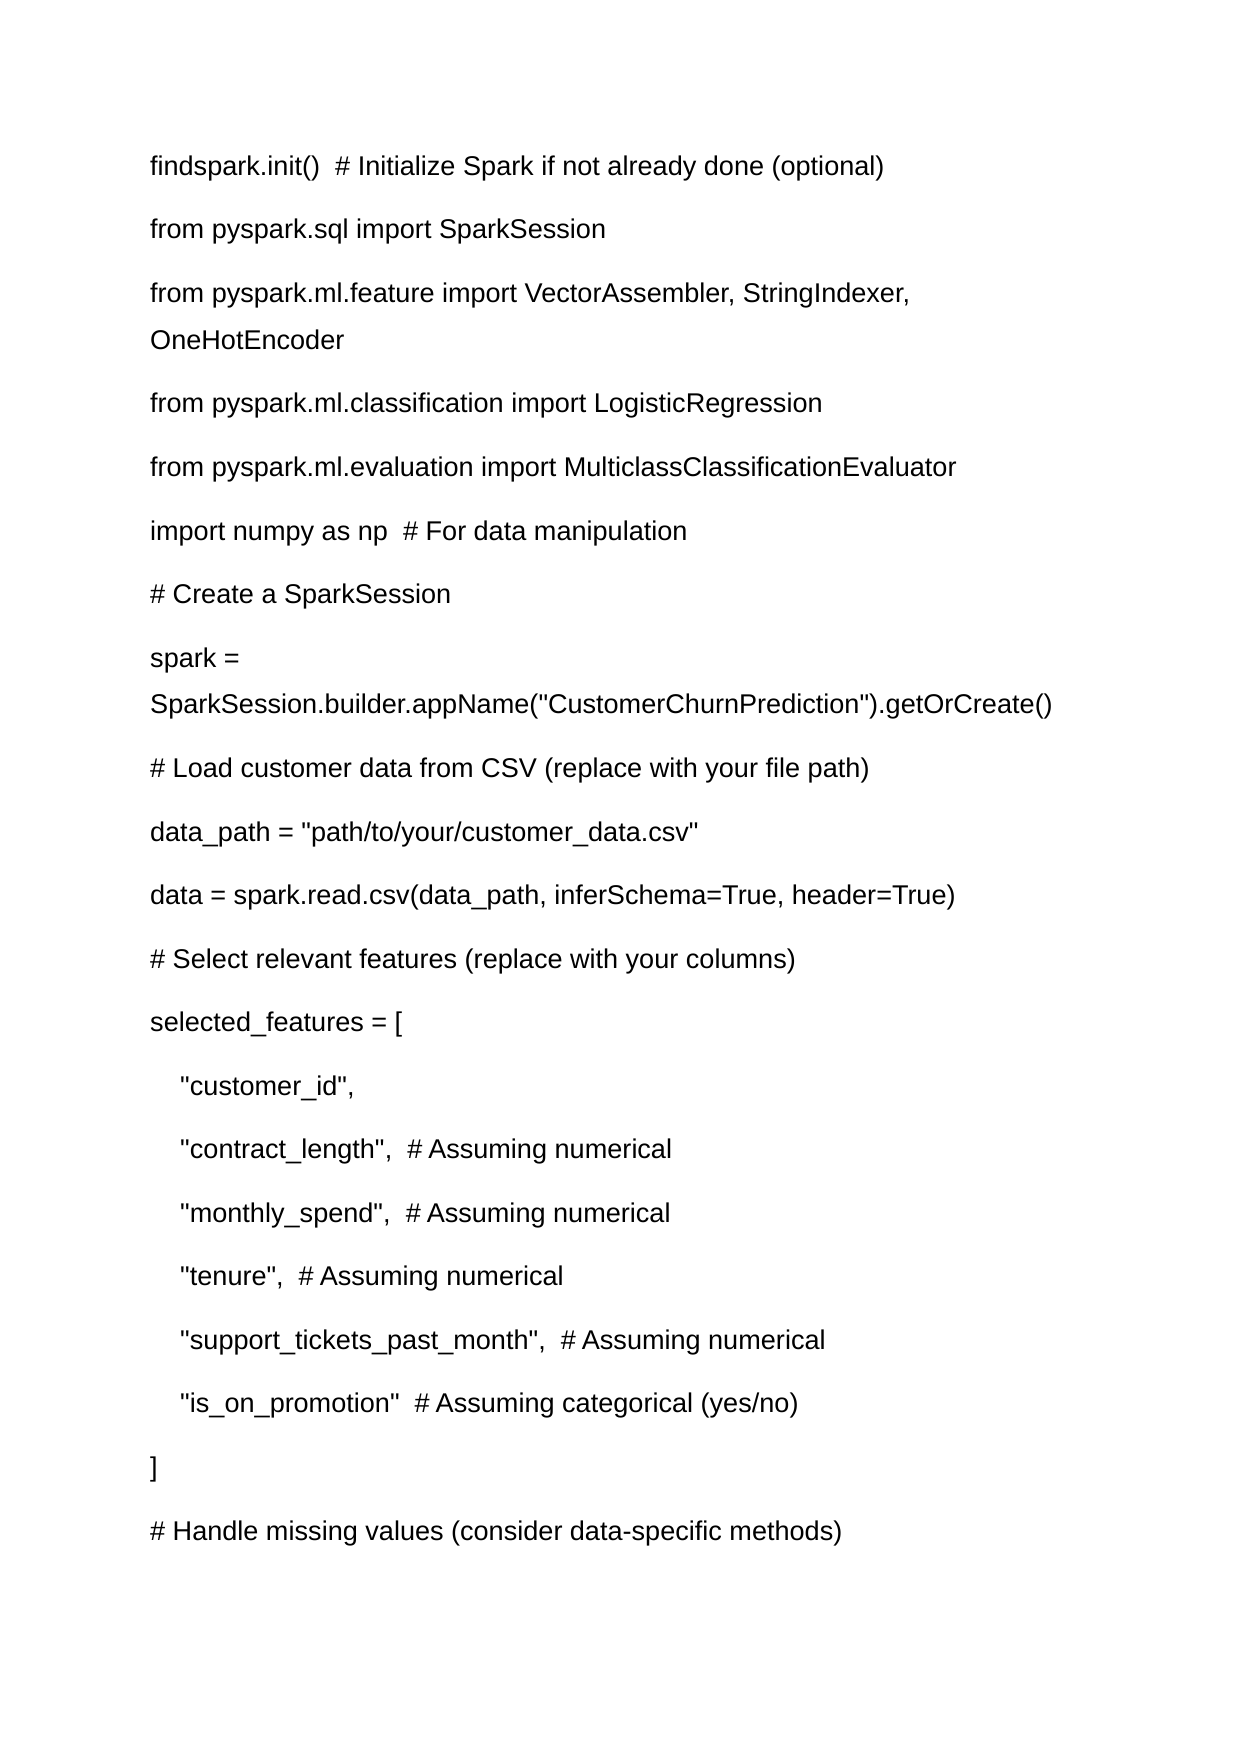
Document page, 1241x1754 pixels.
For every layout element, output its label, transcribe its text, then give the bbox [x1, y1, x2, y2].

text selected_features = [ [150, 1006, 1090, 1037]
text # Load customer data from CSV (replace with your file path) [150, 752, 1090, 783]
text # Handle missing values (consider data-specific methods) [150, 1514, 1090, 1546]
text import numpy as np # For data manipulation [150, 514, 1090, 546]
text from pyspark.sql import SparkSession [150, 213, 1090, 245]
text # Select relevant features (replace with your columns) [150, 943, 1090, 974]
text "customer_id", [150, 1070, 1090, 1101]
text from pyspark.ml.classification import LogisticRegression [150, 387, 1090, 419]
text "contract_length", # Assuming numerical [150, 1133, 1090, 1164]
text # Create a SparkSession [150, 578, 1090, 609]
text ] [150, 1451, 1090, 1482]
text from pyspark.ml.feature import VectorAssembler, StringIndexer, OneHotEncoder [150, 277, 1090, 355]
text spark = SparkSession.builder.appName("CustomerChurnPrediction").getOrCreate() [150, 642, 1090, 720]
text "tenure", # Assuming numerical [150, 1260, 1090, 1292]
text from pyspark.ml.evaluation import MulticlassClassificationEvaluator [150, 451, 1090, 482]
text "monthly_spend", # Assuming numerical [150, 1197, 1090, 1228]
text "support_tickets_past_month", # Assuming numerical [150, 1324, 1090, 1355]
text data_path = "path/to/your/customer_data.csv" [150, 816, 1090, 847]
text findspark.init() # Initialize Spark if not already done (optional) [150, 150, 1090, 181]
text data = spark.read.csv(data_path, inferSchema=True, header=True) [150, 879, 1090, 910]
text "is_on_promotion" # Assuming categorical (yes/no) [150, 1387, 1090, 1419]
